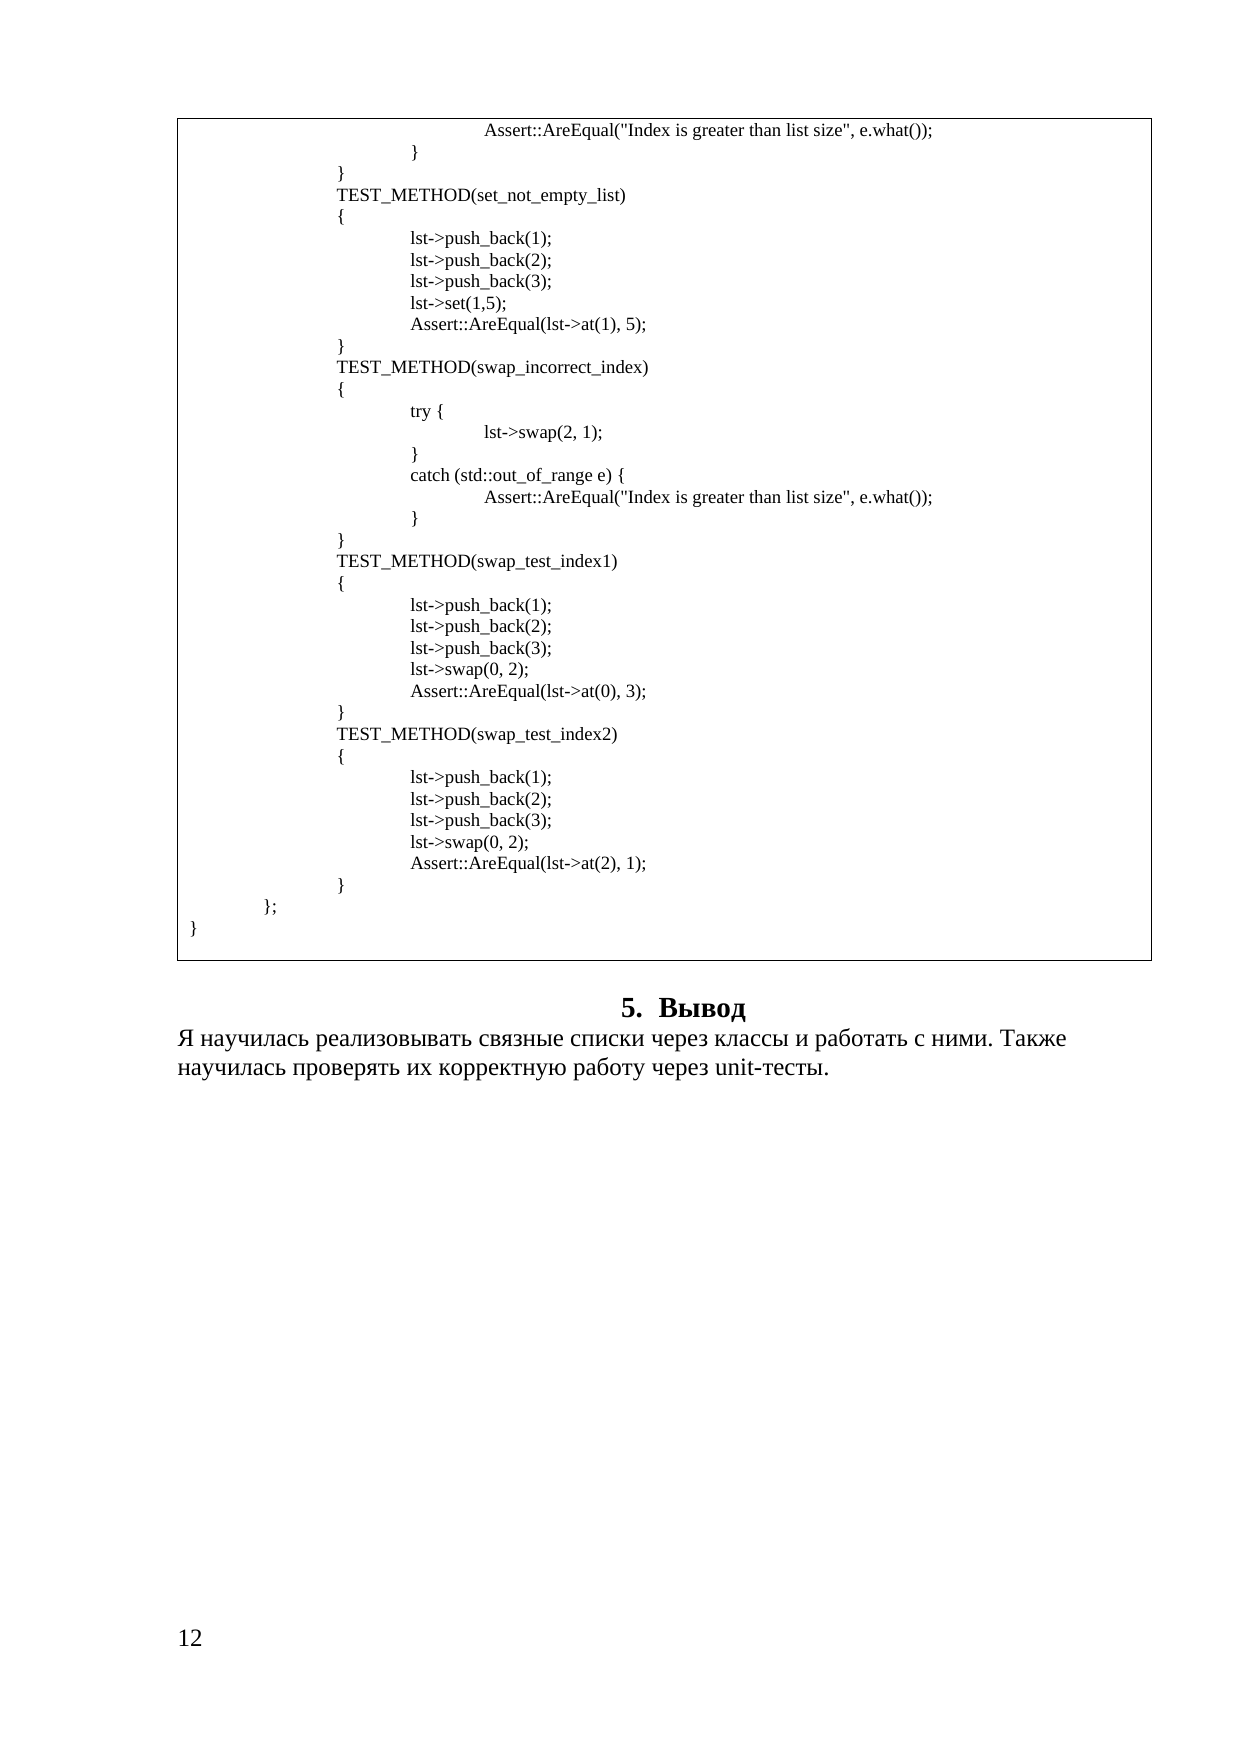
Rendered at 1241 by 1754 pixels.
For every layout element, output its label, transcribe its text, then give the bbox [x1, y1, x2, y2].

subtitle Вывод [215, 990, 1152, 1023]
text Я научилась реализовывать связные списки через классы и работать с ними. Также научилась проверять их корректную работу через unit-тесты. [177, 1023, 1152, 1081]
